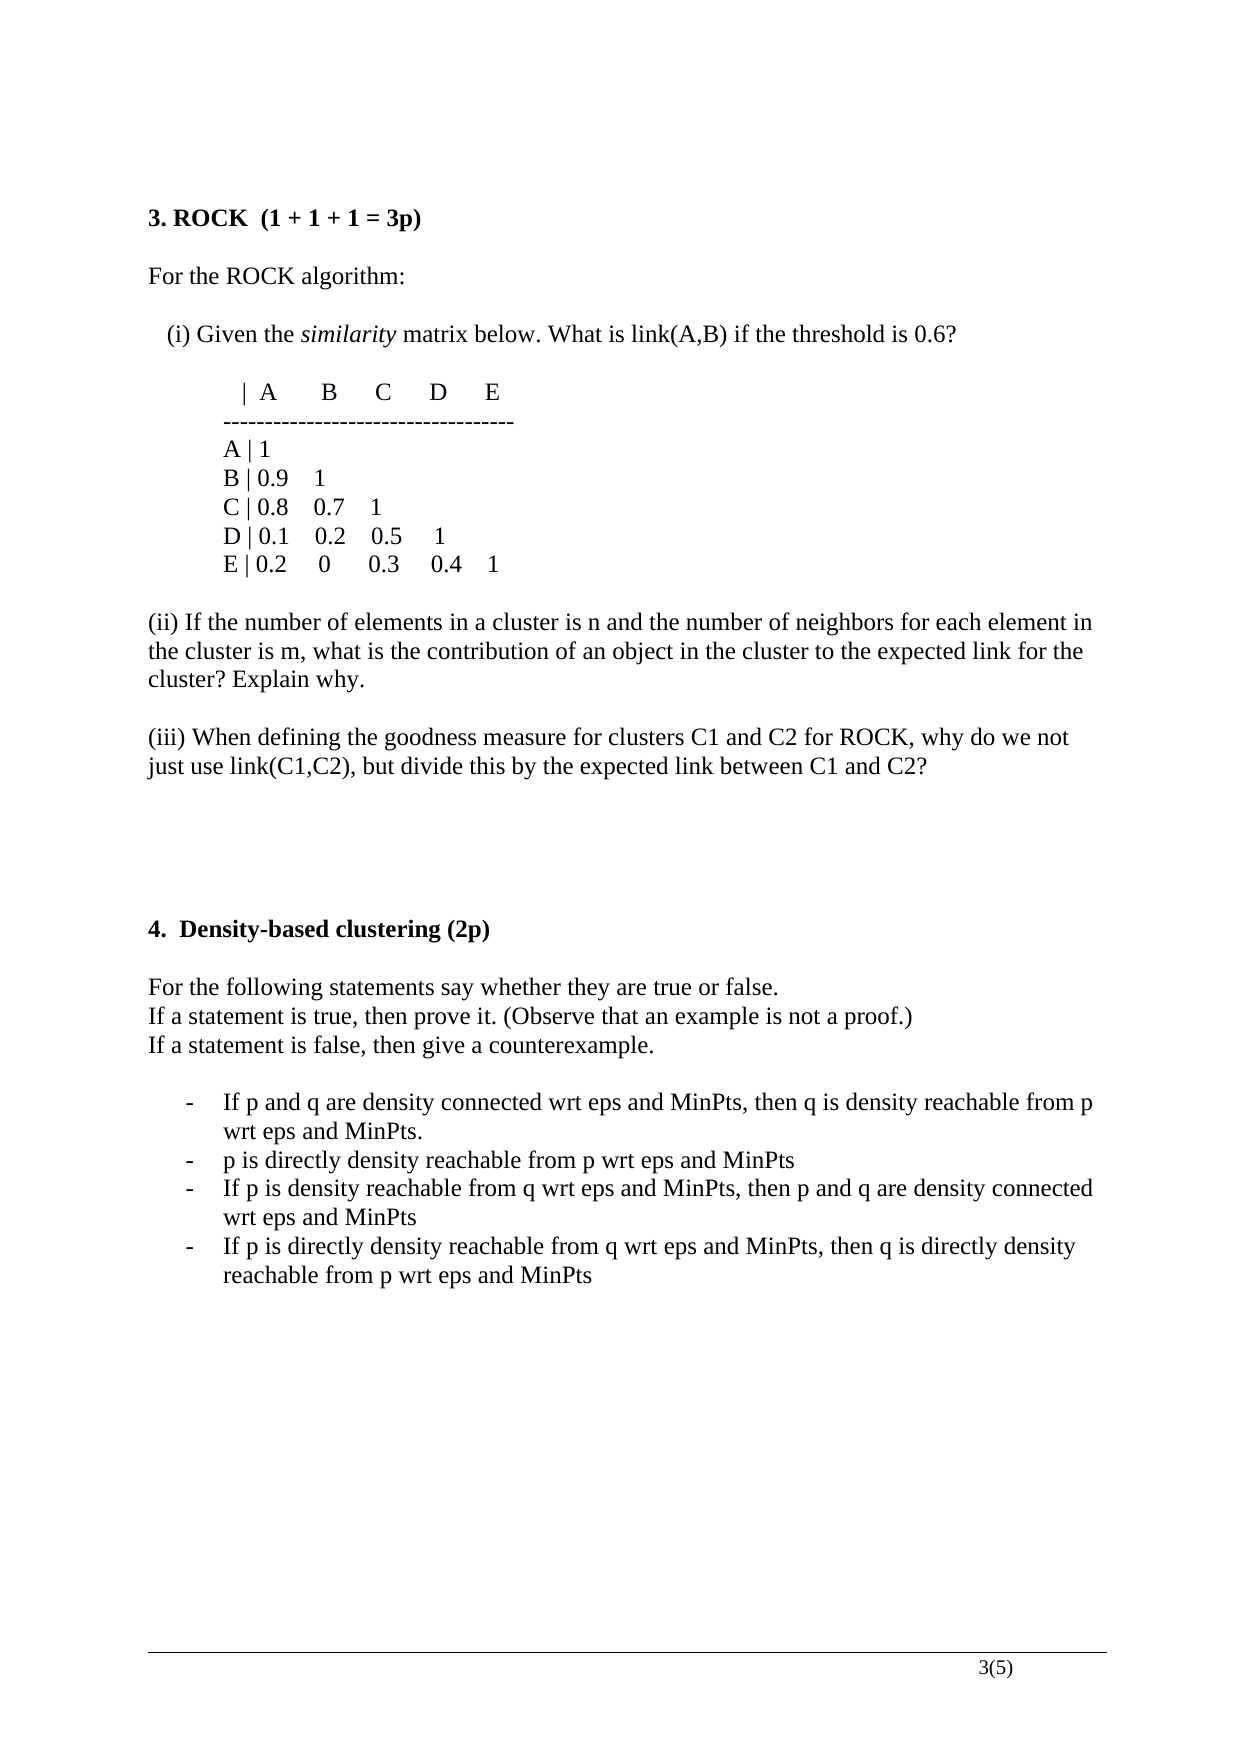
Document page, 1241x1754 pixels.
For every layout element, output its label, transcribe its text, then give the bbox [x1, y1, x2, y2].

text For the following statements say whether they are true or false. [148, 972, 1107, 1001]
text (i) Given the similarity matrix below. What is link(A,B) if the threshold is 0.6? [148, 319, 1107, 348]
list A | 1 [223, 434, 1107, 463]
text (iii) When defining the goodness measure for clusters C1 and C2 for ROCK, why do we not just use link(C1,C2), but divide this by the expected link between C1 and C2? [148, 722, 1107, 779]
list B | 0.9 1 [223, 463, 1107, 492]
text For the ROCK algorithm: [148, 261, 1107, 290]
list If p and q are density connected wrt eps and MinPts, then q is density reachable from p wrt eps and MinPts. [185, 1087, 1107, 1145]
list If p is density reachable from q wrt eps and MinPts, then p and q are density connected wrt eps and MinPts [185, 1173, 1107, 1231]
list If p is directly density reachable from q wrt eps and MinPts, then q is directly density reachable from p wrt eps and MinPts [185, 1231, 1107, 1288]
text 3. ROCK (1 + 1 + 1 = 3p) [148, 203, 1107, 232]
list p is directly density reachable from p wrt eps and MinPts [185, 1145, 1107, 1173]
list E | 0.2 0 0.3 0.4 1 [223, 549, 1107, 578]
list D | 0.1 0.2 0.5 1 [223, 521, 1107, 549]
list | A B C D E [223, 377, 1107, 406]
text (ii) If the number of elements in a cluster is n and the number of neighbors for each element in the cluster is m, what is the contribution of an object in the cluster to the expected link for the cluster? Explain why. [148, 607, 1107, 693]
list C | 0.8 0.7 1 [223, 492, 1107, 521]
list ----------------------------------- [223, 406, 1107, 434]
text If a statement is false, then give a counterexample. [148, 1030, 1107, 1058]
text If a statement is true, then prove it. (Observe that an example is not a proof.) [148, 1001, 1107, 1030]
text 4. Density-based clustering (2p) [148, 914, 1107, 943]
